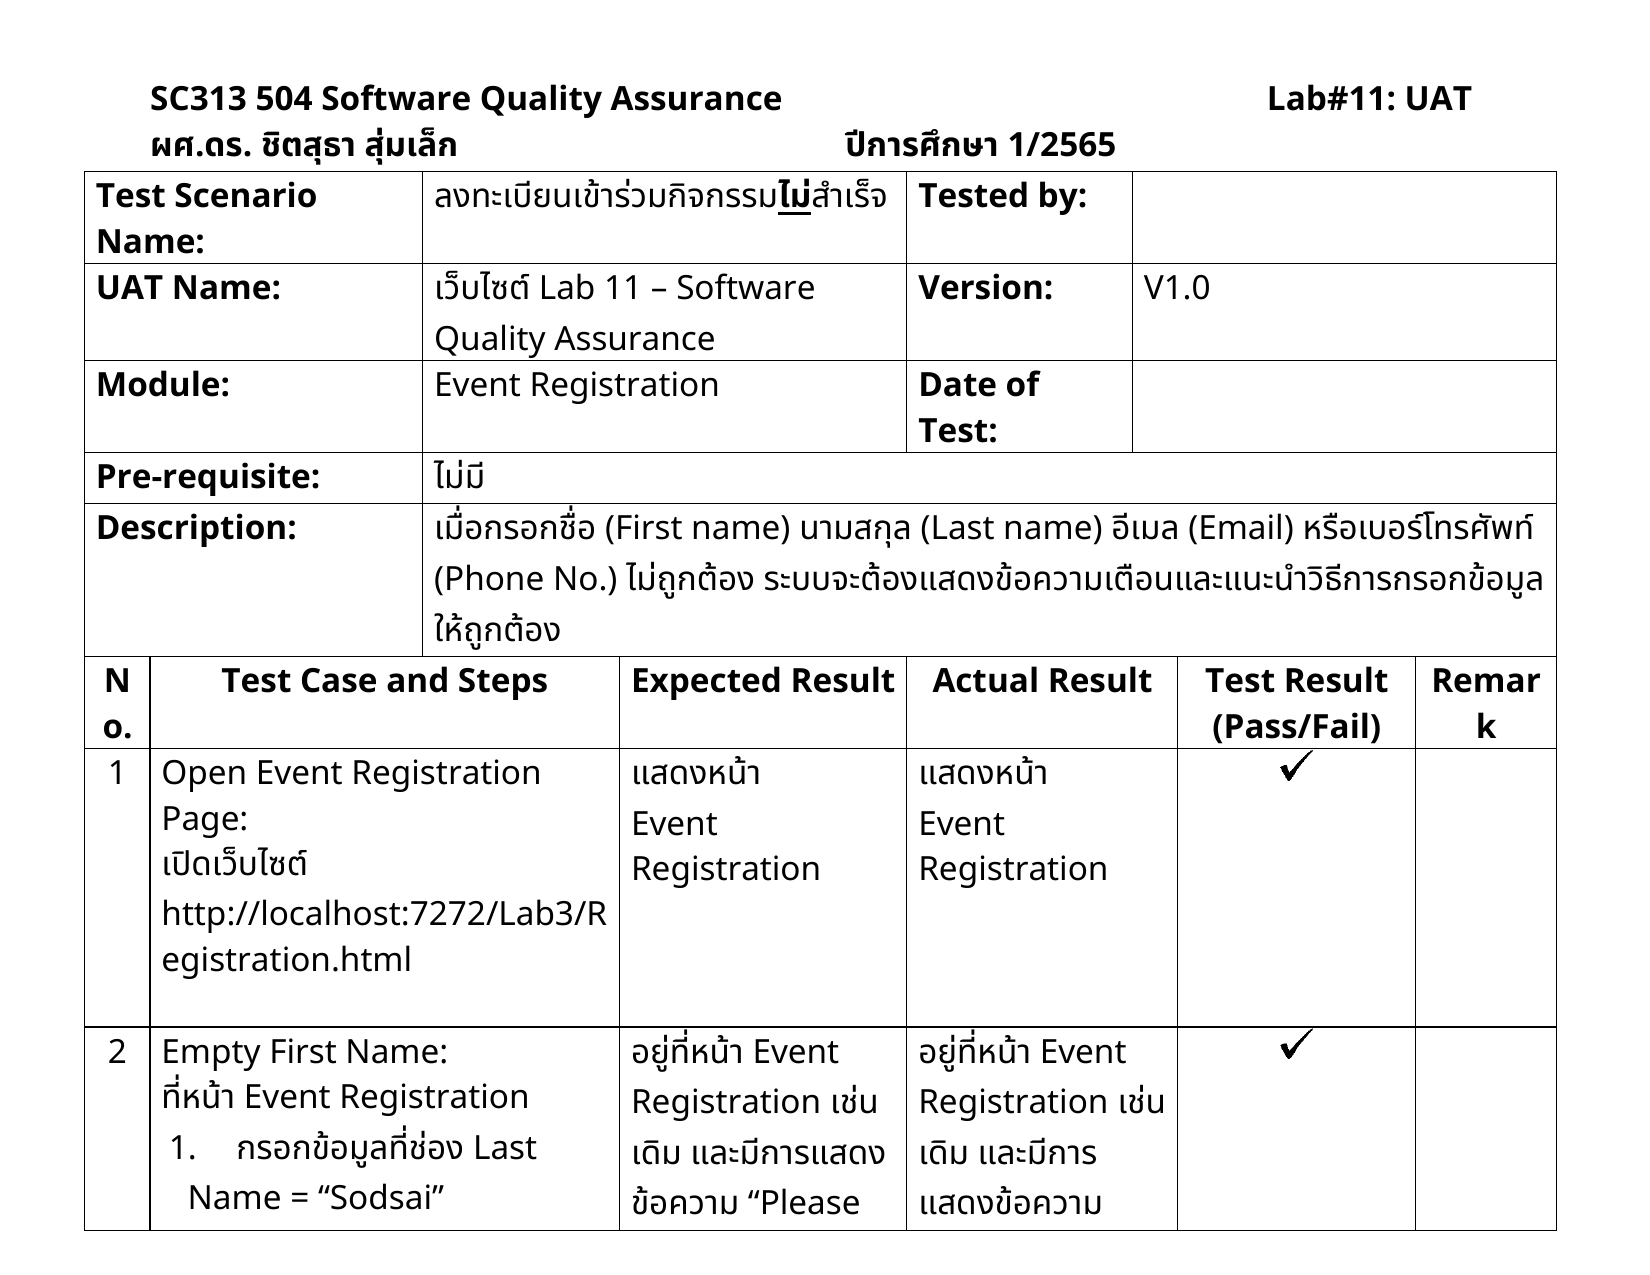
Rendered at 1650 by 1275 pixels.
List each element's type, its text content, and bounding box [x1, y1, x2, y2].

table_cell แสดงหน้า Event Registration [907, 749, 1177, 1026]
table_cell [1416, 749, 1556, 1026]
table_cell V1.0 [1133, 264, 1556, 360]
picture [1280, 1027, 1314, 1059]
table_cell 2 [85, 1028, 149, 1230]
table_cell [1178, 749, 1415, 1026]
table_cell เมื่อกรอกชื่อ (First name) นามสกุล (Last name) อีเมล (Email) หรือเบอร์โทรศัพท์ (Phone No.) ไม่ถูกต้อง ระบบจะต้องแสดงข้อความเตือนและแนะนำวิธีการกรอกข้อมูลให้ถูกต้อง [423, 504, 1556, 656]
table_cell Actual Result [907, 657, 1177, 748]
table_cell [1178, 1028, 1415, 1230]
table_cell Date of Test: [907, 361, 1132, 452]
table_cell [620, 1028, 906, 1230]
table_cell Event Registration [423, 361, 906, 452]
table_cell Open Event Registration Page: เปิดเว็บไซต์ http://localhost:7272/Lab3/Registration.html [151, 749, 619, 1026]
table_cell [1133, 172, 1556, 263]
table_cell UAT Name: [85, 264, 422, 360]
table_cell ลงทะเบียนเข้าร่วมกิจกรรมไม่สำเร็จ [423, 172, 906, 263]
table_cell Test Case and Steps [151, 657, 619, 748]
table_cell Expected Result [620, 657, 906, 748]
table_cell Test Result (Pass/Fail) [1178, 657, 1415, 748]
table_cell Version: [907, 264, 1132, 360]
table_cell Module: [85, 361, 422, 452]
table_cell 1 [85, 749, 149, 1026]
table_cell Pre-requisite: [85, 453, 422, 503]
table_cell No. [85, 657, 149, 748]
table_cell แสดงหน้า Event Registration [620, 749, 906, 1026]
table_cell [151, 1028, 619, 1230]
table_cell Remark [1416, 657, 1556, 748]
table_cell Description: [85, 504, 422, 656]
table_cell เว็บไซต์ Lab 11 – Software Quality Assurance [423, 264, 906, 360]
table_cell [907, 1028, 1177, 1230]
picture [1280, 748, 1314, 781]
table_cell Test Scenario Name: [85, 172, 422, 263]
table_cell Tested by: [907, 172, 1132, 263]
table_cell [1416, 1028, 1556, 1230]
table_cell ไม่มี [423, 453, 1556, 503]
table_cell [1133, 361, 1556, 452]
